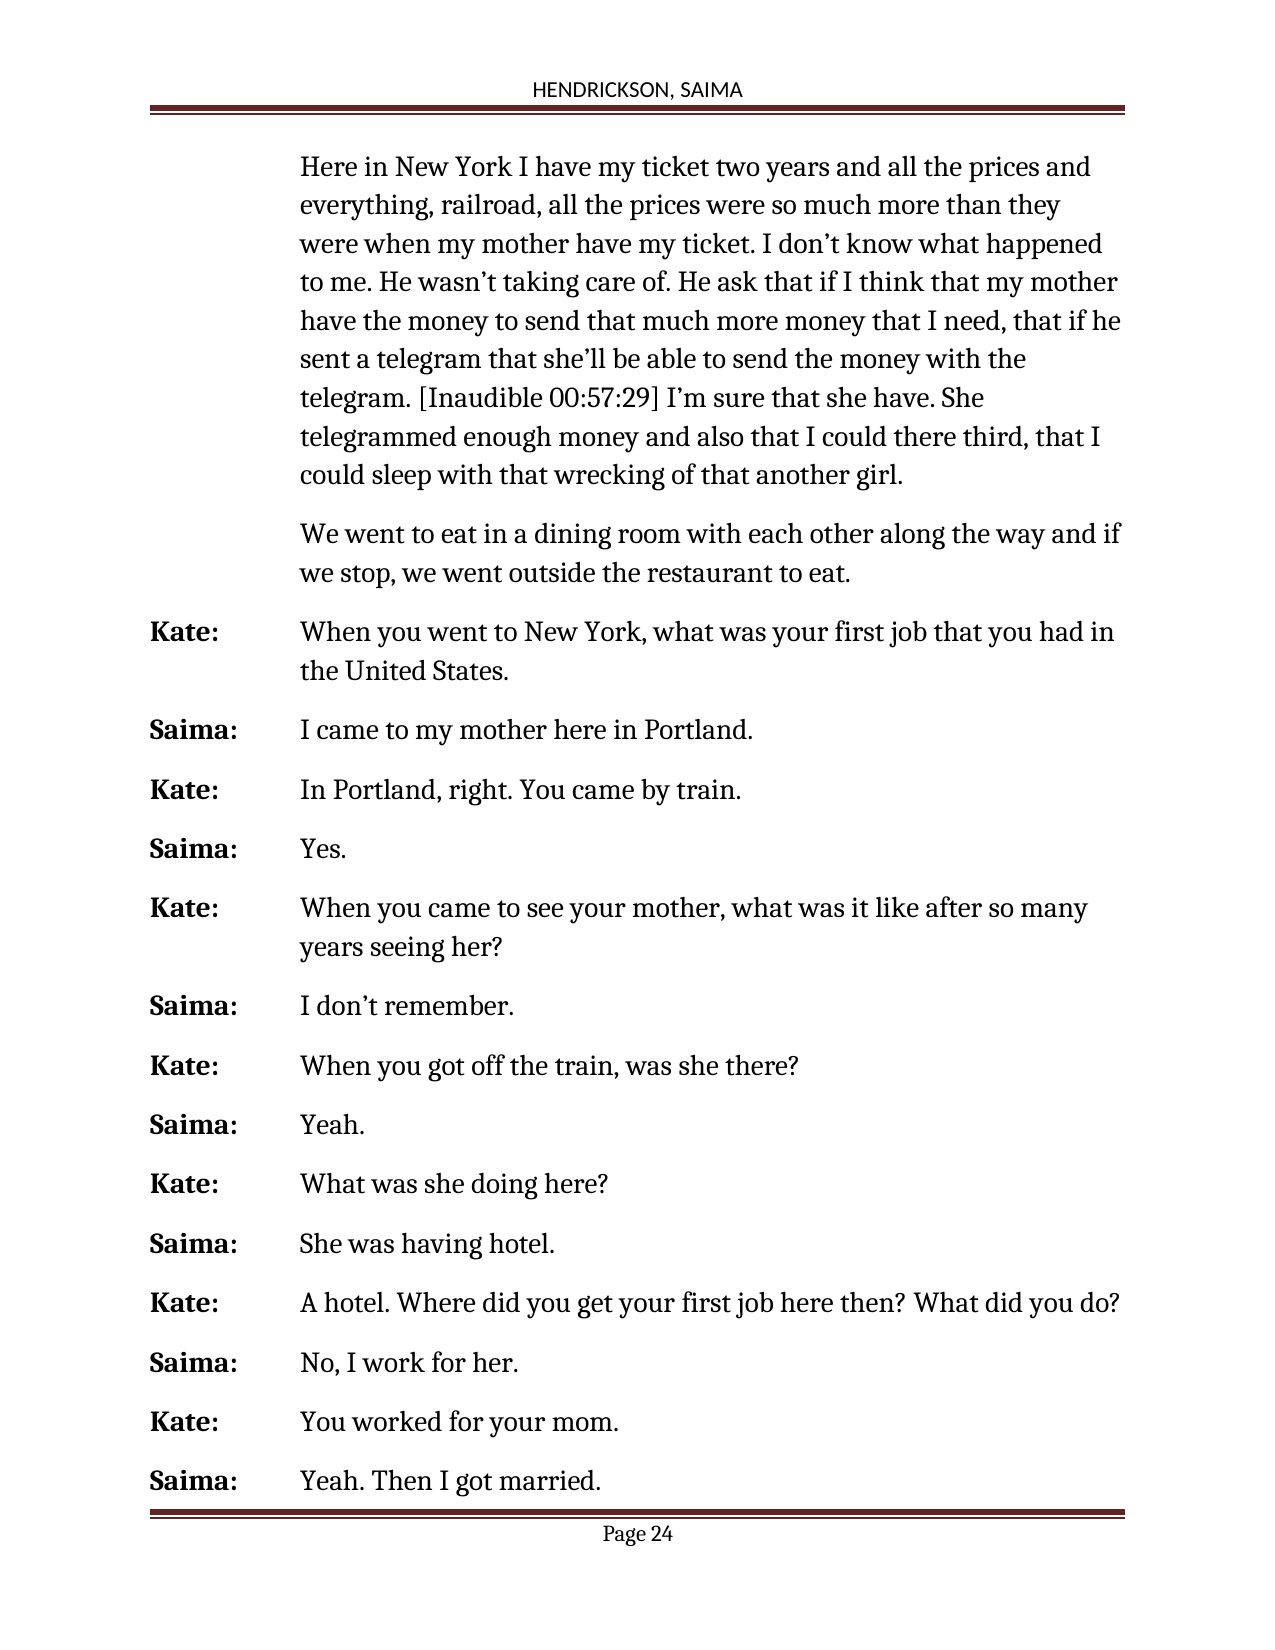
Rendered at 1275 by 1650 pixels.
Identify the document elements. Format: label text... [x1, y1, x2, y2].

text Saima: No, I work for her. [150, 1346, 1125, 1379]
text Kate: When you came to see your mother, what was it like after so many years seeing her? [150, 892, 1125, 964]
text Saima: Yes. [150, 832, 1125, 866]
text We went to eat in a dining room with each other along the way and if we stop, we went outside the restaurant to eat. [300, 518, 1125, 590]
text Kate: You worked for your mom. [150, 1405, 1125, 1439]
text Kate: A hotel. Where did you get your first job here then? What did you do? [150, 1286, 1125, 1320]
text Here in New York I have my ticket two years and all the prices and everything, railroad, all the prices were so much more than they were when my mother have my ticket. I don’t know what happened to me. He wasn’t taking care of. He ask that if I think that my mother have the money to send that much more money that I need, that if he sent a telegram that she’ll be able to send the money with the telegram. [Inaudible 00:57:29] I’m sure that she have. She telegrammed enough money and also that I could there third, that I could sleep with that wrecking of that another girl. [300, 150, 1125, 492]
text Kate: When you got off the train, was she there? [150, 1049, 1125, 1082]
text Saima: Yeah. Then I got married. [150, 1464, 1125, 1498]
text Saima: Yeah. [150, 1108, 1125, 1142]
text Saima: I don’t remember. [150, 989, 1125, 1023]
text Kate: What was she doing here? [150, 1168, 1125, 1201]
text Kate: When you went to New York, what was your first job that you had in the United States. [150, 616, 1125, 688]
text Saima: She was having hotel. [150, 1227, 1125, 1261]
text Saima: I came to my mother here in Portland. [150, 713, 1125, 747]
text Kate: In Portland, right. You came by train. [150, 773, 1125, 806]
